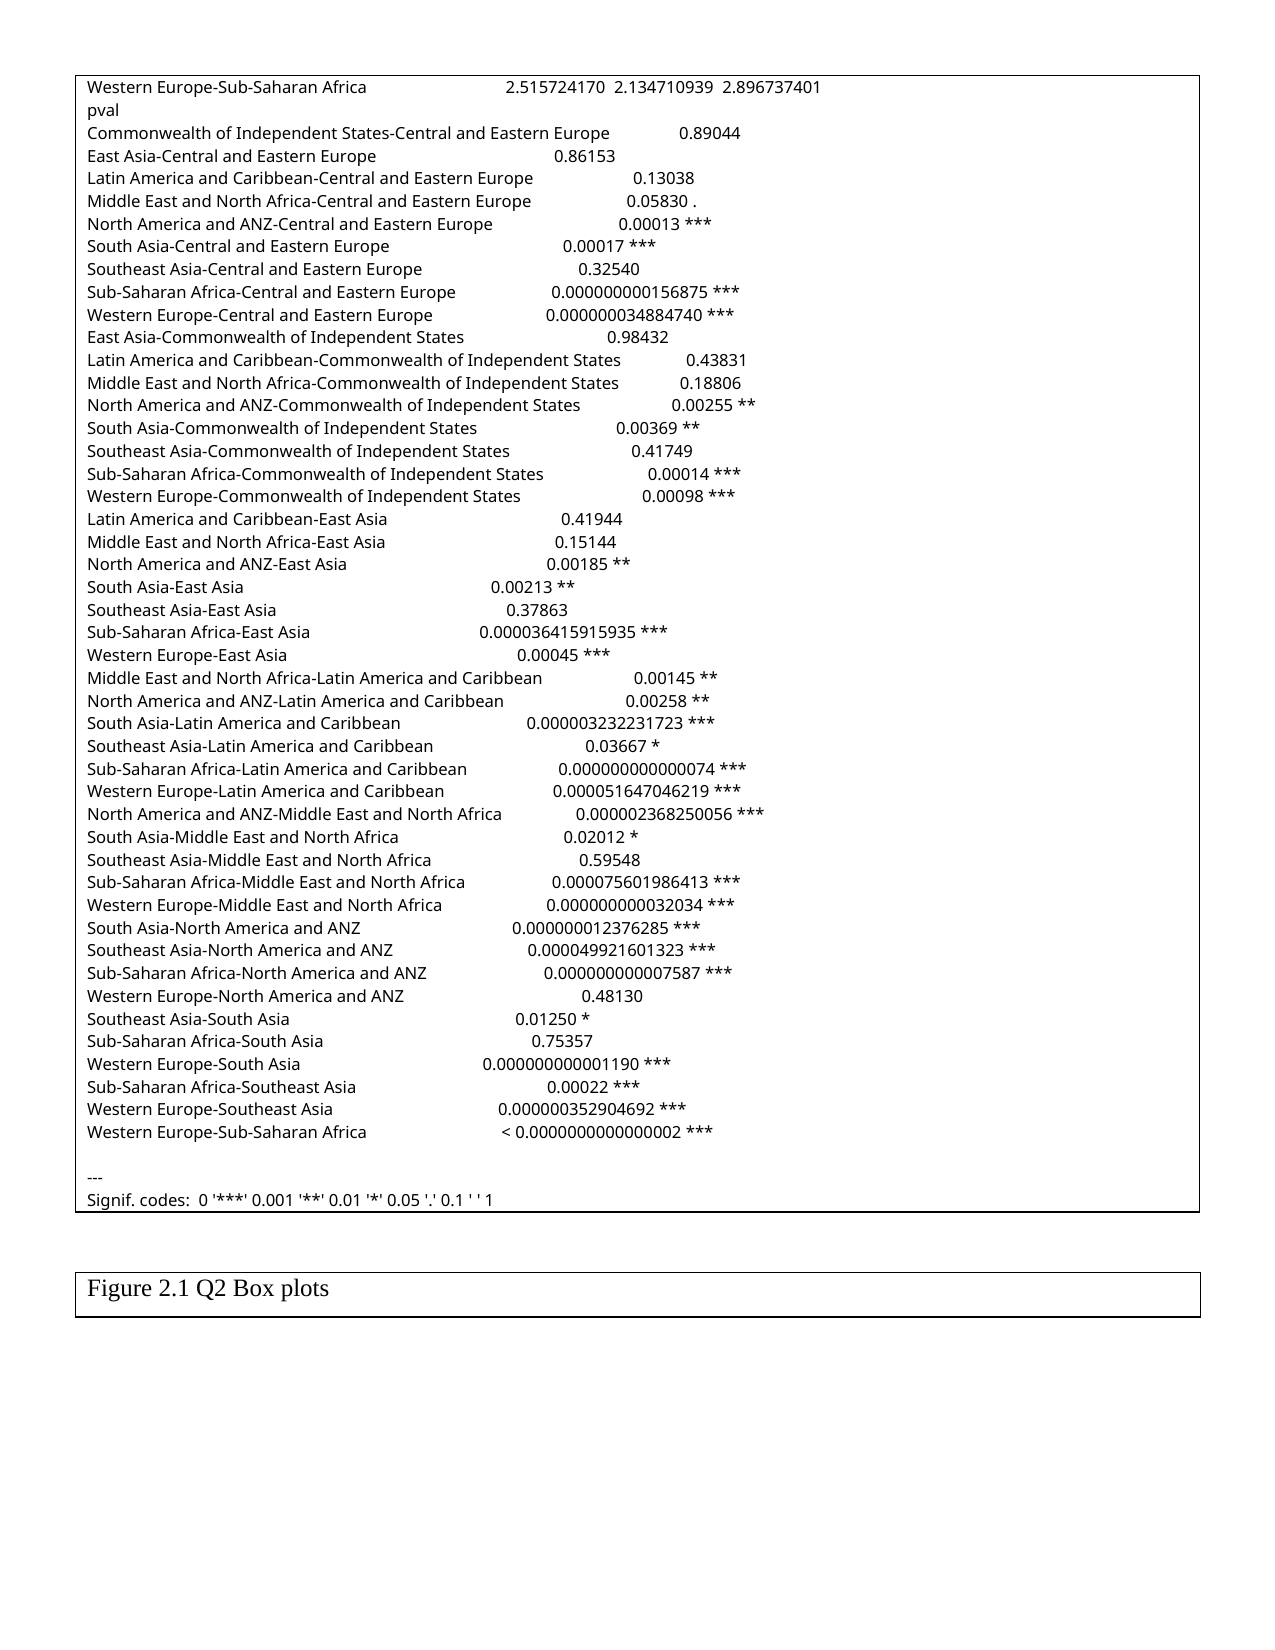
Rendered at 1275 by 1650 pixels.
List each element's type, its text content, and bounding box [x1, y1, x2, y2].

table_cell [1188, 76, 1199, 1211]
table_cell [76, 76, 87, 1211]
table_header Figure 2.1 Q2 Box plots [76, 1273, 1200, 1316]
